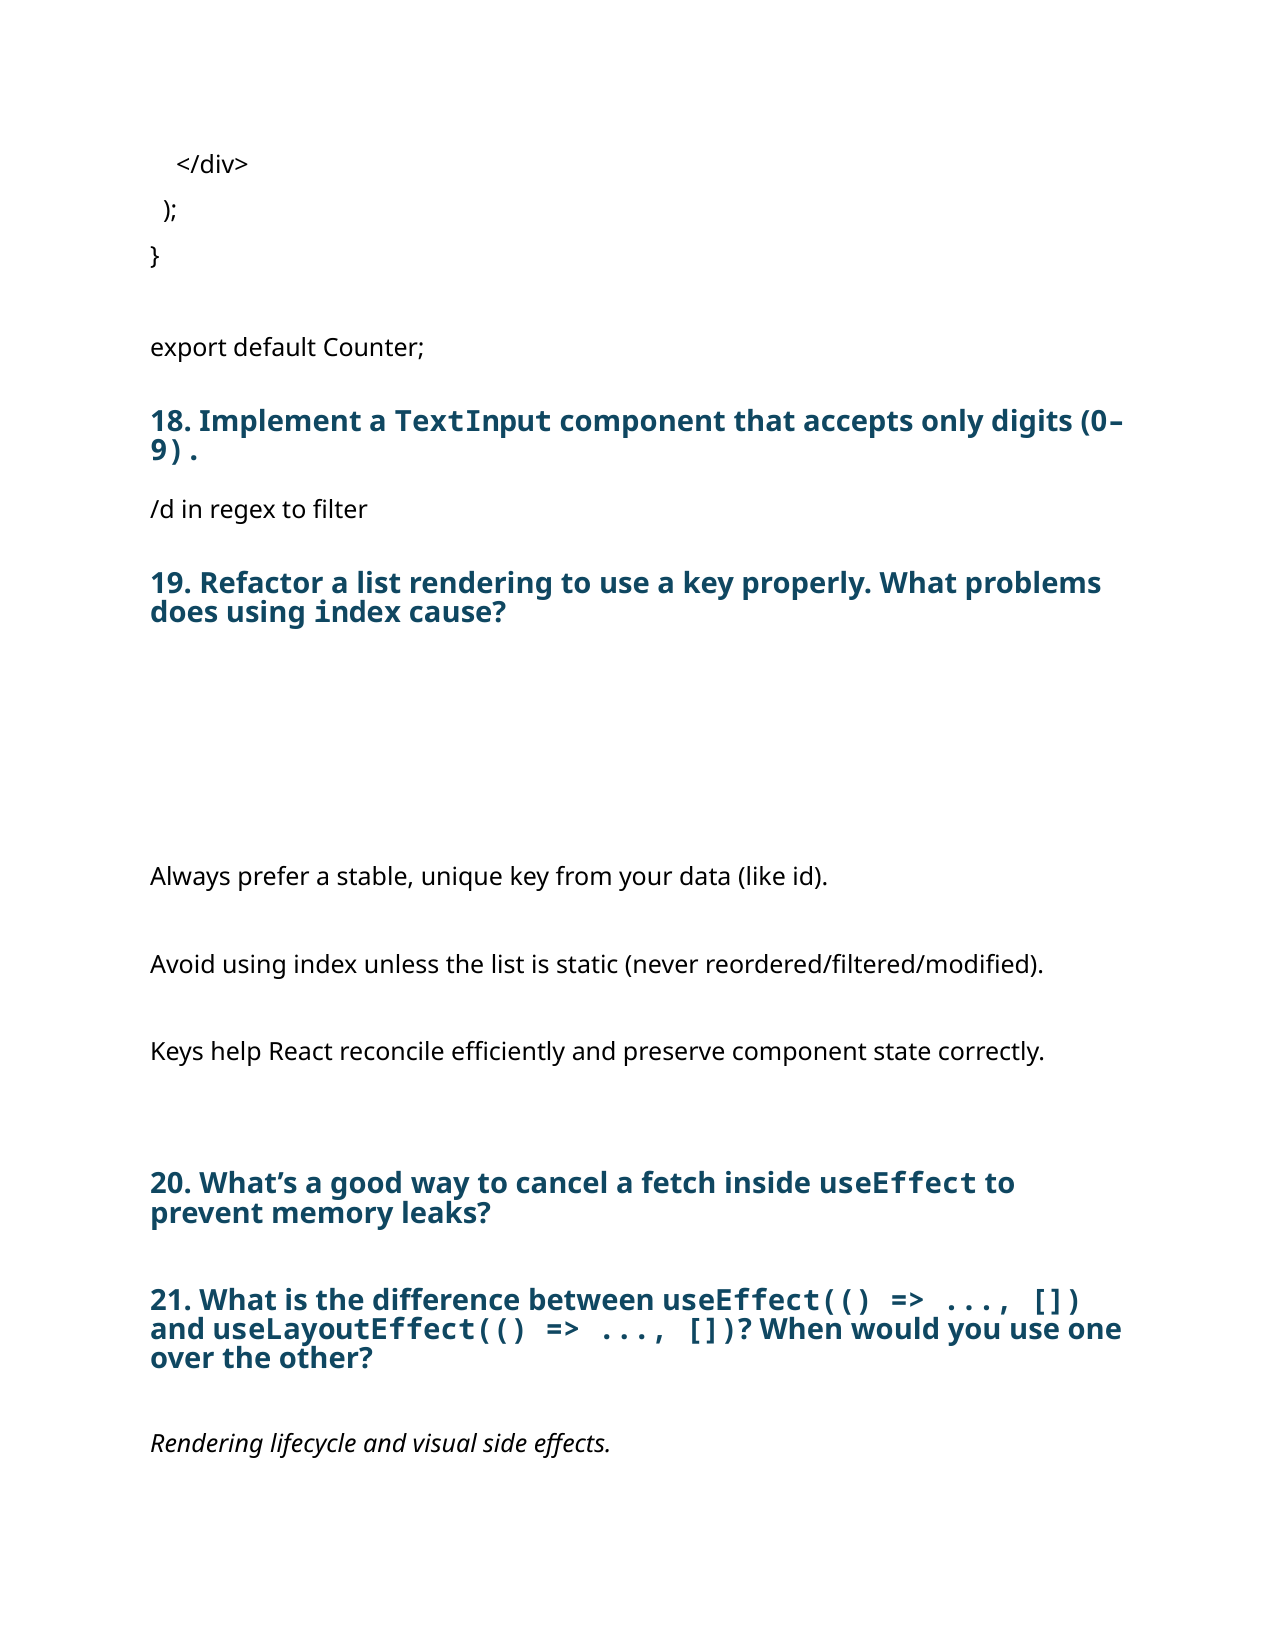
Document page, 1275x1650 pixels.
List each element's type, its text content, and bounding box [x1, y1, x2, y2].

text export default Counter; [150, 333, 1125, 362]
text Avoid using index unless the list is static (never reordered/filtered/modified). [150, 950, 1125, 979]
text ); [150, 196, 1125, 225]
text </div> [150, 150, 1125, 179]
text } [150, 241, 1125, 271]
text 18. Implement a TextInput component that accepts only digits (0–9). [150, 408, 1125, 466]
text 20. What’s a good way to cancel a fetch inside useEffect to prevent memory leaks? [150, 1171, 1125, 1229]
text 19. Refactor a list rendering to use a key properly. What problems does using index cause? [150, 570, 1125, 628]
text Always prefer a stable, unique key from your data (like id). [150, 862, 1125, 891]
text Rendering lifecycle and visual side effects. [150, 1429, 1125, 1458]
text /d in regex to filter [150, 495, 1125, 524]
text Keys help React reconcile efficiently and preserve component state correctly. [150, 1037, 1125, 1066]
text 21. What is the difference between useEffect(() => ..., []) and useLayoutEffect(() => ..., [])? When would you use one over the other? [150, 1287, 1125, 1374]
